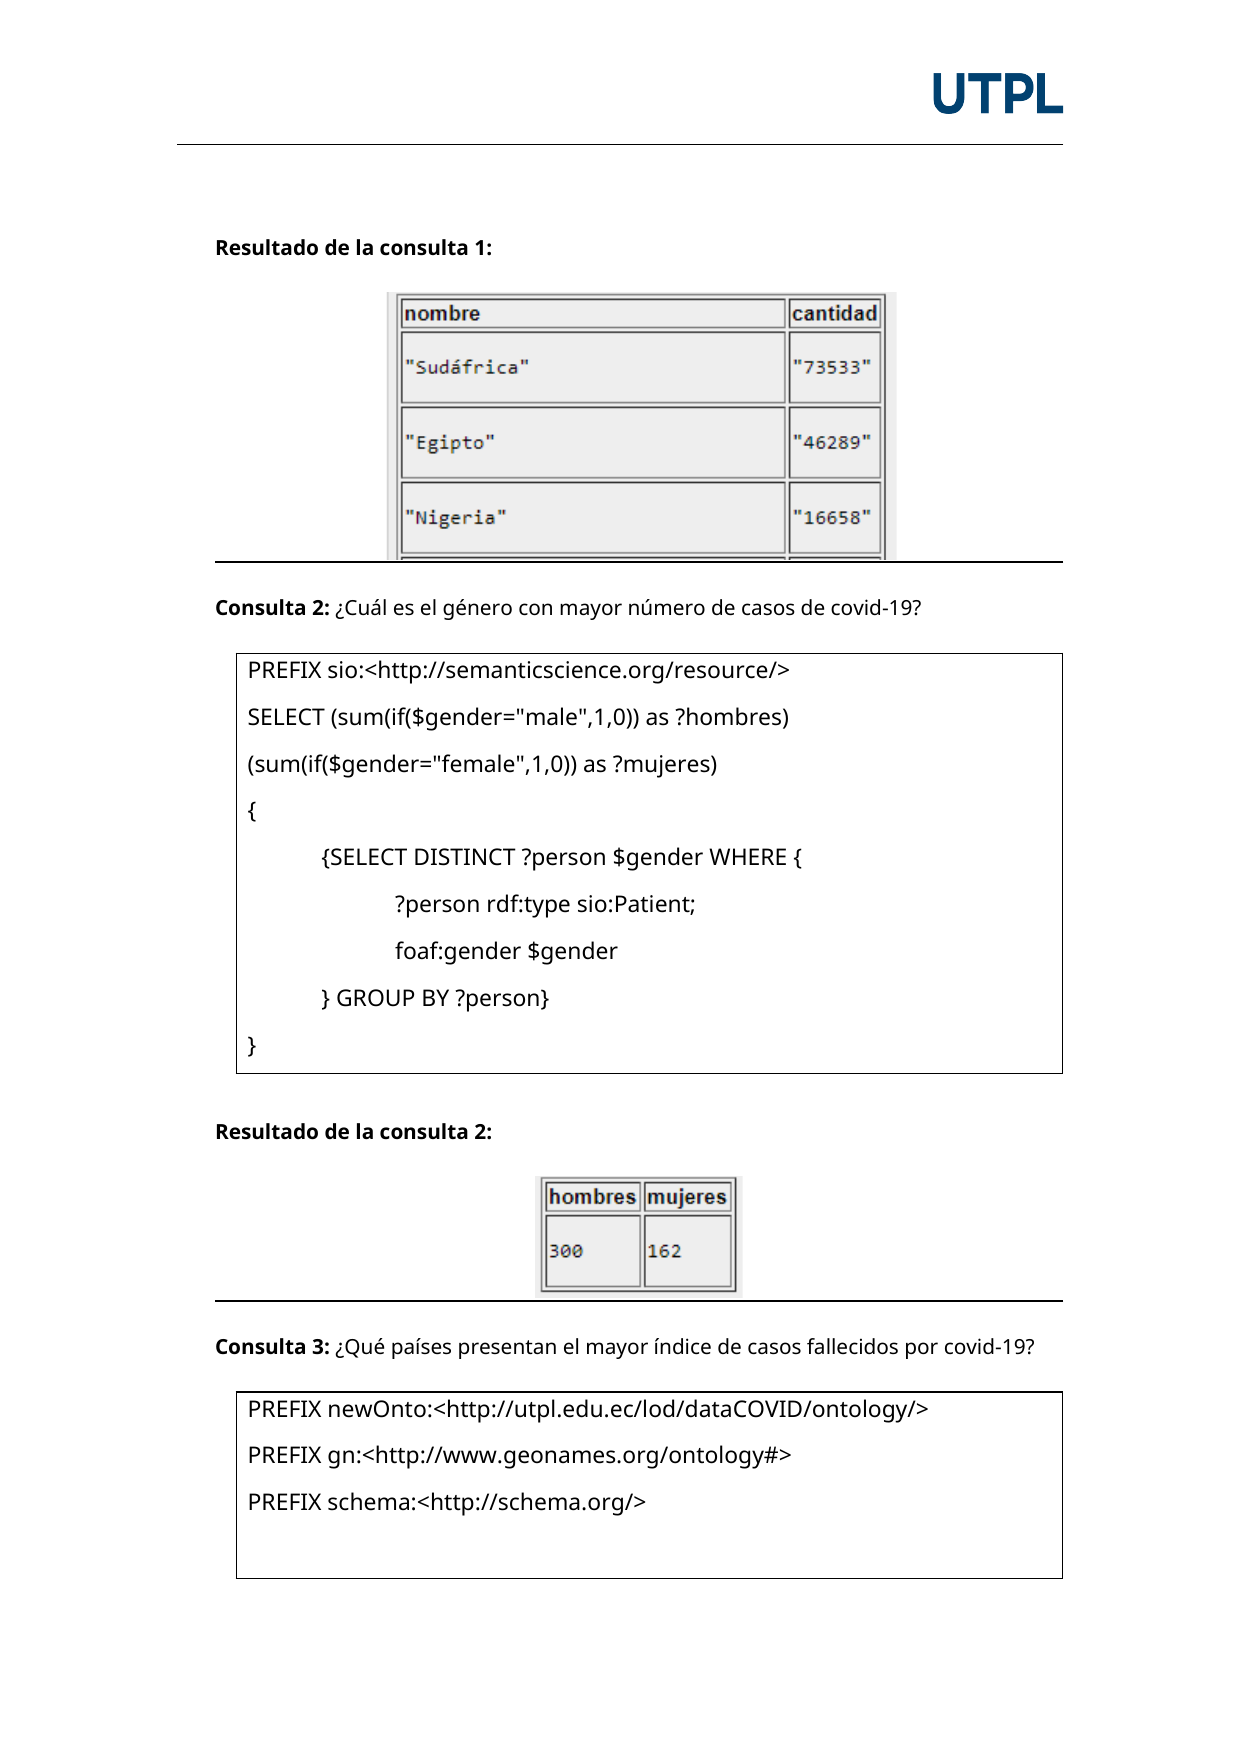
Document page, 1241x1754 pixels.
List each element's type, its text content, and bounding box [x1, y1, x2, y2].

table_header PREFIX sio:<http://semanticscience.org/resource/> SELECT (sum(if($gender="male",1,0)) as ?hombres) (sum(if($gender="female",1,0)) as ?mujeres) { {SELECT DISTINCT ?person $gender WHERE { ?person rdf:type sio:Patient; foaf:gender $gender } GROUP BY ?person} } [237, 654, 1062, 1073]
picture [933, 73, 1064, 114]
text Resultado de la consulta 1: [215, 233, 1063, 261]
text Consulta 3: ¿Qué países presentan el mayor índice de casos fallecidos por covid-19? [215, 1332, 1063, 1361]
picture [535, 1176, 743, 1298]
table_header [237, 1393, 1062, 1577]
text Resultado de la consulta 2: [215, 1117, 1063, 1145]
picture [381, 292, 897, 560]
text Consulta 2: ¿Cuál es el género con mayor número de casos de covid-19? [215, 593, 1063, 622]
